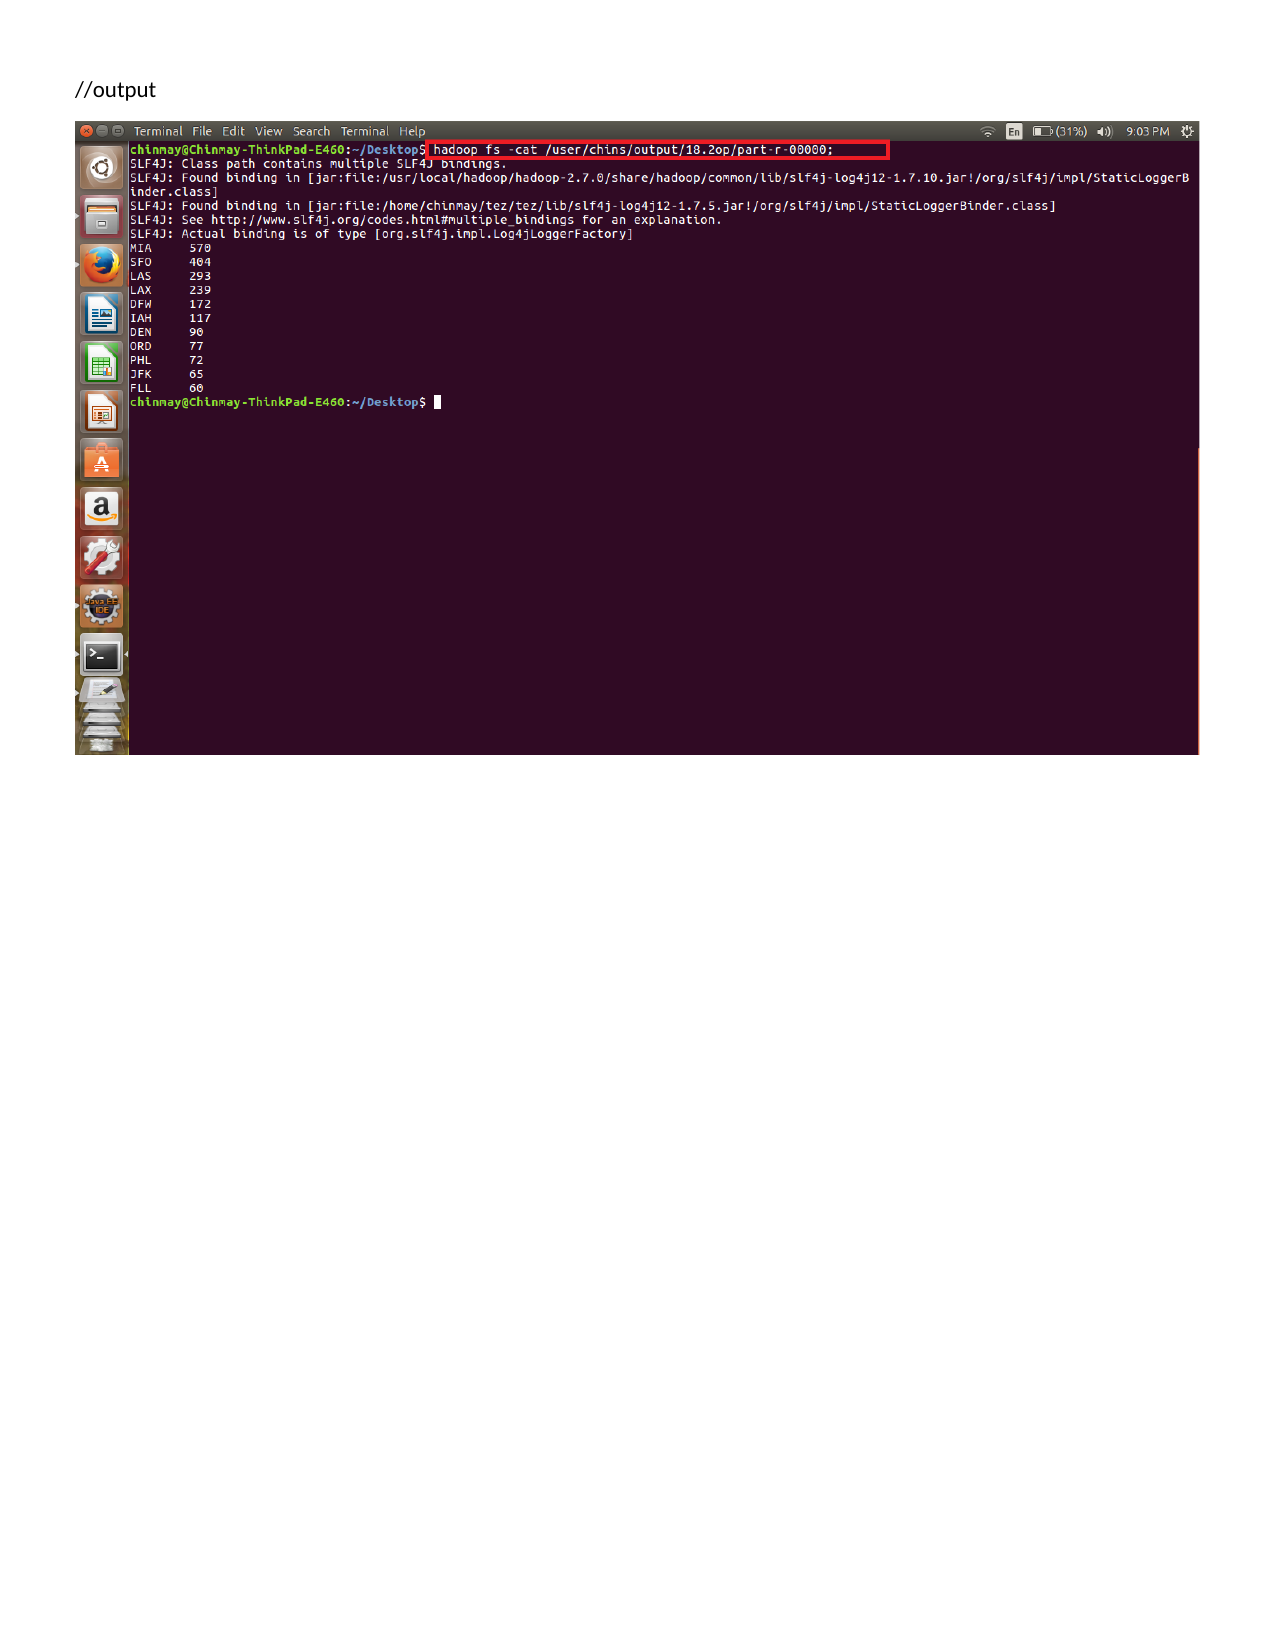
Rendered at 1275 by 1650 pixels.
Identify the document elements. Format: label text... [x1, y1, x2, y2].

text //output [75, 75, 1200, 103]
picture [75, 121, 1200, 755]
